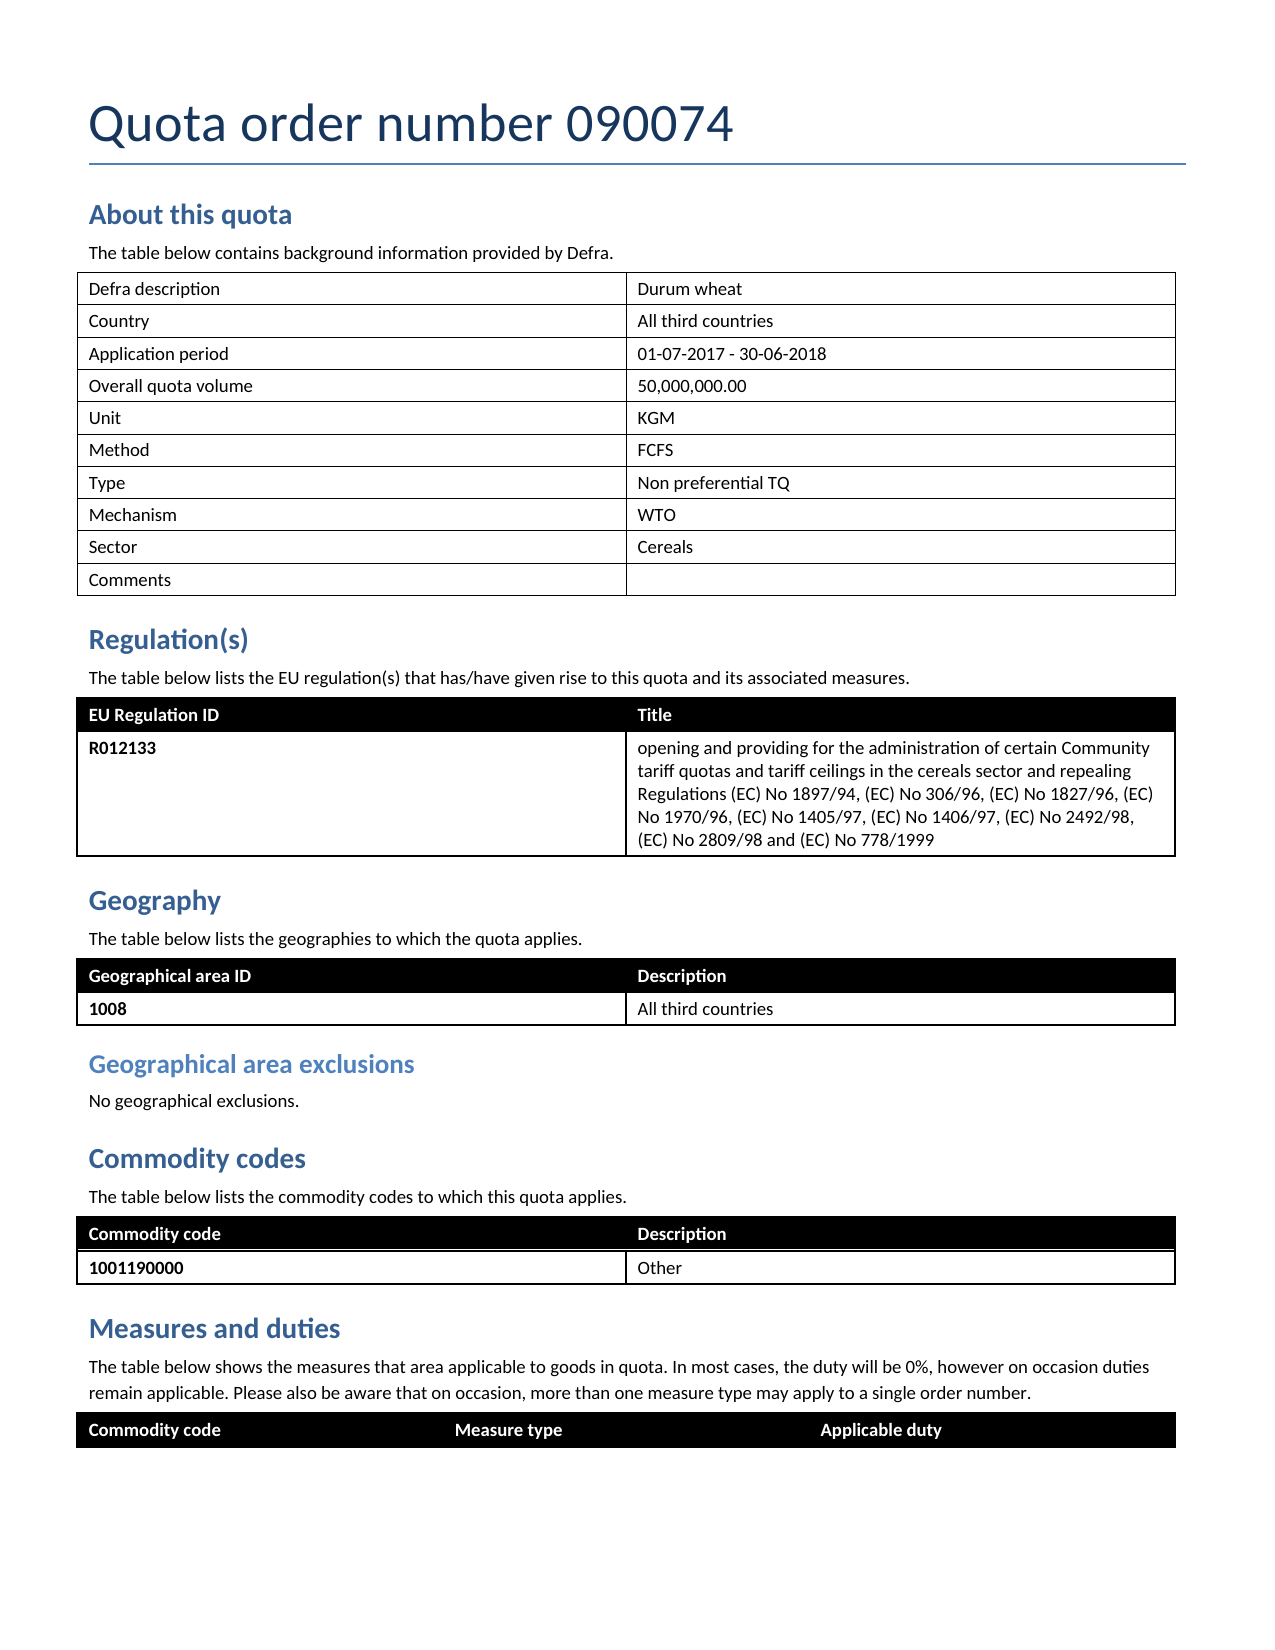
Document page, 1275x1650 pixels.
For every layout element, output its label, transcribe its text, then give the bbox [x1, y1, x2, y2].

table_header EU Regulation ID [78, 699, 626, 730]
table_cell 1001190000 [78, 1252, 625, 1283]
table_header Defra description [78, 273, 626, 304]
table_cell Overall quota volume [78, 370, 626, 401]
subtitle About this quota [88, 196, 1186, 232]
table_header Measure type [443, 1414, 809, 1445]
table_header Commodity code [78, 1414, 443, 1445]
table_cell FCFS [627, 435, 1175, 466]
text The table below lists the commodity codes to which this quota applies. [88, 1186, 1186, 1209]
text The table below contains background information provided by Defra. [88, 241, 1186, 264]
subtitle Measures and duties [88, 1310, 1186, 1346]
table_cell 01-07-2017 - 30-06-2018 [627, 338, 1175, 369]
text The table below lists the EU regulation(s) that has/have given rise to this quota and its associated measures. [88, 666, 1186, 689]
table_cell 1008 [78, 993, 625, 1024]
table_header Title [626, 699, 1174, 730]
text The table below shows the measures that area applicable to goods in quota. In most cases, the duty will be 0%, however on occasion duties remain applicable. Please also be aware that on occasion, more than one measure type may apply to a single order number. [88, 1355, 1186, 1404]
table_header Commodity code [78, 1218, 626, 1249]
subtitle Regulation(s) [88, 621, 1186, 657]
table_cell Non preferential TQ [627, 467, 1175, 498]
table_cell Cereals [627, 531, 1175, 563]
table_cell All third countries [627, 993, 1174, 1024]
table_cell Application period [78, 338, 626, 369]
subtitle Geographical area exclusions [88, 1047, 1186, 1080]
table_cell Mechanism [78, 499, 626, 530]
table_cell WTO [627, 499, 1175, 530]
subtitle Geography [88, 882, 1186, 918]
table_cell Country [78, 305, 626, 337]
table_cell R012133 [78, 732, 625, 855]
table_cell Sector [78, 531, 626, 563]
table_cell Other [627, 1252, 1174, 1283]
table_header Applicable duty [809, 1414, 1174, 1445]
text No geographical exclusions. [88, 1089, 1186, 1112]
title Quota order number 090074 [88, 88, 1186, 165]
text The table below lists the geographies to which the quota applies. [88, 927, 1186, 950]
table_header Geographical area ID [78, 960, 626, 991]
table_cell Type [78, 467, 626, 498]
table_cell [627, 564, 1175, 595]
table_cell 50,000,000.00 [627, 370, 1175, 401]
table_cell Comments [78, 564, 626, 595]
table_cell Unit [78, 402, 626, 433]
table_cell Method [78, 435, 626, 466]
table_cell All third countries [627, 305, 1175, 337]
table_cell KGM [627, 402, 1175, 433]
table_header Durum wheat [627, 273, 1175, 304]
table_cell opening and providing for the administration of certain Community tariff quotas and tariff ceilings in the cereals sector and repealing Regulations (EC) No 1897/94, (EC) No 306/96, (EC) No 1827/96, (EC) No 1970/96, (EC) No 1405/97, (EC) No 1406/97, (EC) No 2492/98, (EC) No 2809/98 and (EC) No 778/1999 [627, 732, 1174, 855]
table_header Description [626, 960, 1174, 991]
subtitle Commodity codes [88, 1141, 1186, 1176]
table_header Description [626, 1218, 1174, 1249]
